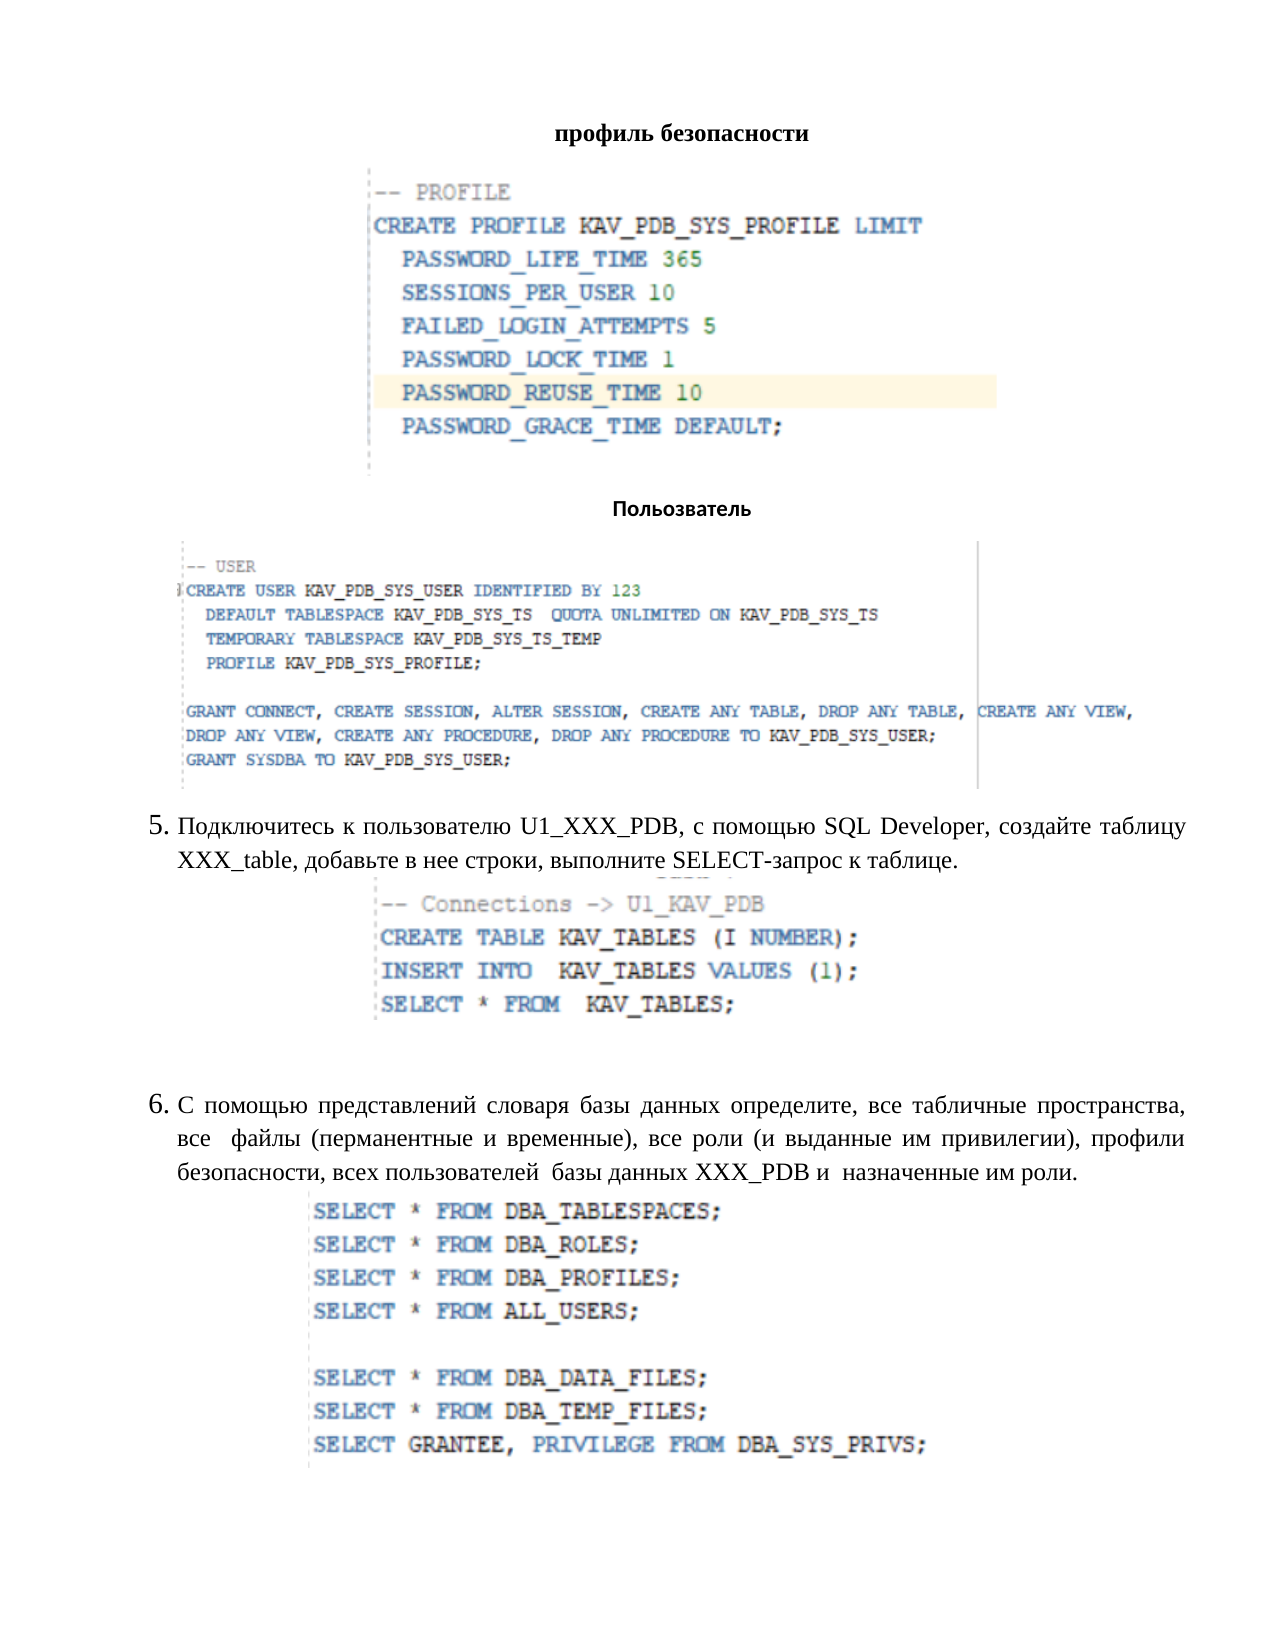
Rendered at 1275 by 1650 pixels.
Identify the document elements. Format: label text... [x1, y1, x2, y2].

text Польозватель [177, 494, 1186, 522]
picture [308, 1189, 1056, 1468]
picture [177, 541, 1187, 789]
picture [367, 165, 997, 476]
list Подключитесь к пользователю U1_XXX_PDB, с помощью SQL Developer, создайте таблицу XXX_table, добавьте в нее строки, выполните SELECT-запрос к таблице. [177, 807, 1186, 873]
list С помощью представлений словаря базы данных определите, все табличные пространства, все файлы (перманентные и временные), все роли (и выданные им привилегии), профили безопасности, всех пользователей базы данных XXX_PDB и назначенные им роли. [177, 1086, 1186, 1185]
picture [371, 877, 993, 1020]
text профиль безопасности [177, 118, 1186, 147]
